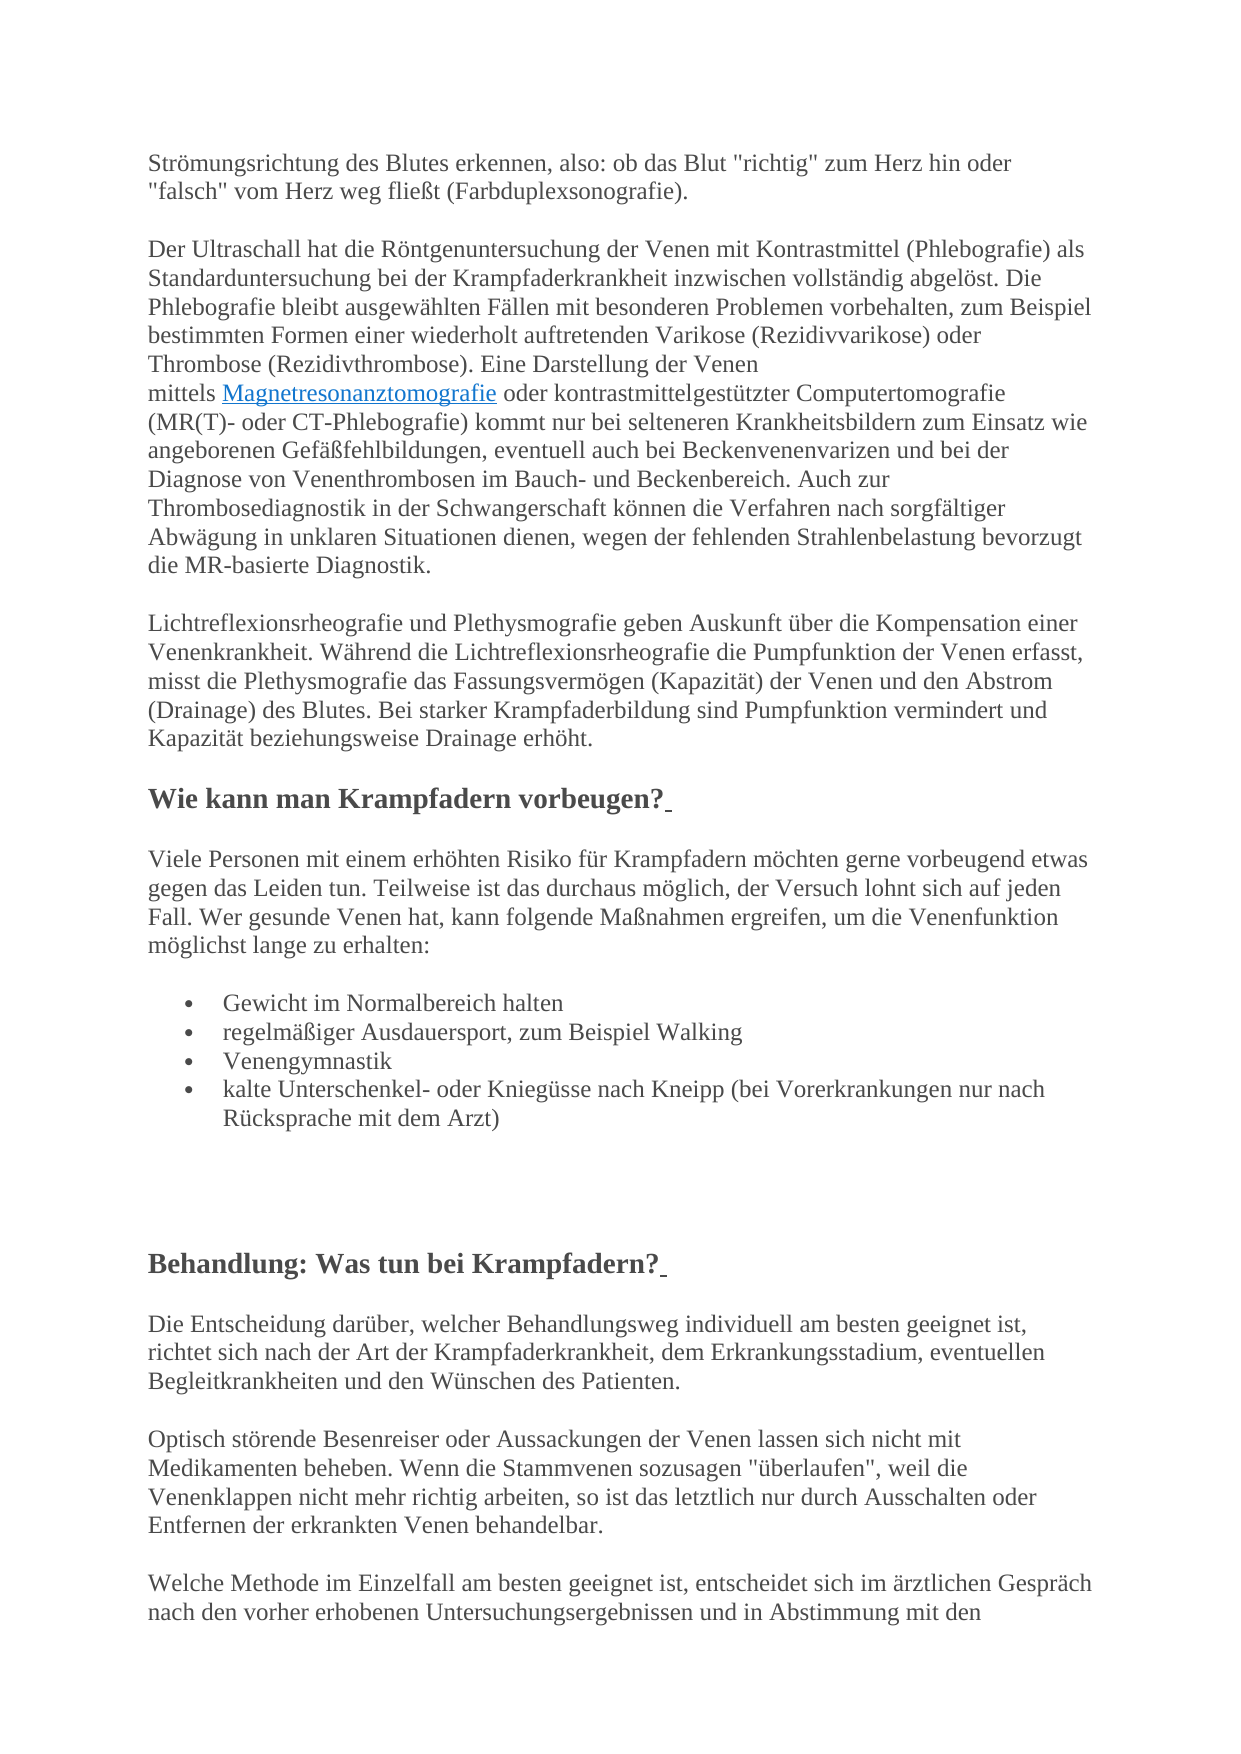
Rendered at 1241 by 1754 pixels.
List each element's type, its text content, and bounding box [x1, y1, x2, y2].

text Der Ultraschall hat die Röntgenuntersuchung der Venen mit Kontrastmittel (Phlebografie) als Standarduntersuchung bei der Krampfaderkrankheit inzwischen vollständig abgelöst. Die Phlebografie bleibt ausgewählten Fällen mit besonderen Problemen vorbehalten, zum Beispiel bestimmten Formen einer wiederholt auftretenden Varikose (Rezidivvarikose) oder Thrombose (Rezidivthrombose). Eine Darstellung der Venen mittels Magnetresonanztomografie oder kontrastmittelgestützter Computertomografie (MR(T)- oder CT-Phlebografie) kommt nur bei selteneren Krankheitsbildern zum Einsatz wie angeborenen Gefäßfehlbildungen, eventuell auch bei Beckenvenenvarizen und bei der Diagnose von Venenthrombosen im Bauch- und Beckenbereich. Auch zur Thrombosediagnostik in der Schwangerschaft können die Verfahren nach sorgfältiger Abwägung in unklaren Situationen dienen, wegen der fehlenden Strahlenbelastung bevorzugt die MR-basierte Diagnostik. [148, 234, 1093, 579]
text Viele Personen mit einem erhöhten Risiko für Krampfadern möchten gerne vorbeugend etwas gegen das Leiden tun. Teilweise ist das durchaus möglich, der Versuch lohnt sich auf jeden Fall. Wer gesunde Venen hat, kann folgende Maßnahmen ergreifen, um die Venenfunktion möglichst lange zu erhalten: [148, 844, 1093, 959]
text Behandlung: Was tun bei Krampfadern? [148, 1246, 1093, 1279]
list Venengymnastik [185, 1046, 1093, 1074]
list Gewicht im Normalbereich halten [185, 988, 1093, 1017]
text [148, 148, 1093, 205]
text Wie kann man Krampfadern vorbeugen? [148, 781, 1093, 815]
text Optisch störende Besenreiser oder Aussackungen der Venen lassen sich nicht mit Medikamenten beheben. Wenn die Stammvenen sozusagen "überlaufen", weil die Venenklappen nicht mehr richtig arbeiten, so ist das letztlich nur durch Ausschalten oder Entfernen der erkrankten Venen behandelbar. [148, 1424, 1093, 1539]
text Die Entscheidung darüber, welcher Behandlungsweg individuell am besten geeignet ist, richtet sich nach der Art der Krampfaderkrankheit, dem Erkrankungsstadium, eventuellen Begleitkrankheiten und den Wünschen des Patienten. [148, 1309, 1093, 1395]
list regelmäßiger Ausdauersport, zum Beispiel Walking [185, 1017, 1093, 1046]
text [148, 1568, 1093, 1626]
list kalte Unterschenkel- oder Kniegüsse nach Kneipp (bei Vorerkrankungen nur nach Rücksprache mit dem Arzt) [185, 1074, 1093, 1132]
text Lichtreflexionsrheografie und Plethysmografie geben Auskunft über die Kompensation einer Venenkrankheit. Während die Lichtreflexionsrheografie die Pumpfunktion der Venen erfasst, misst die Plethysmografie das Fassungsvermögen (Kapazität) der Venen und den Abstrom (Drainage) des Blutes. Bei starker Krampfaderbildung sind Pumpfunktion vermindert und Kapazität beziehungsweise Drainage erhöht. [148, 608, 1093, 752]
